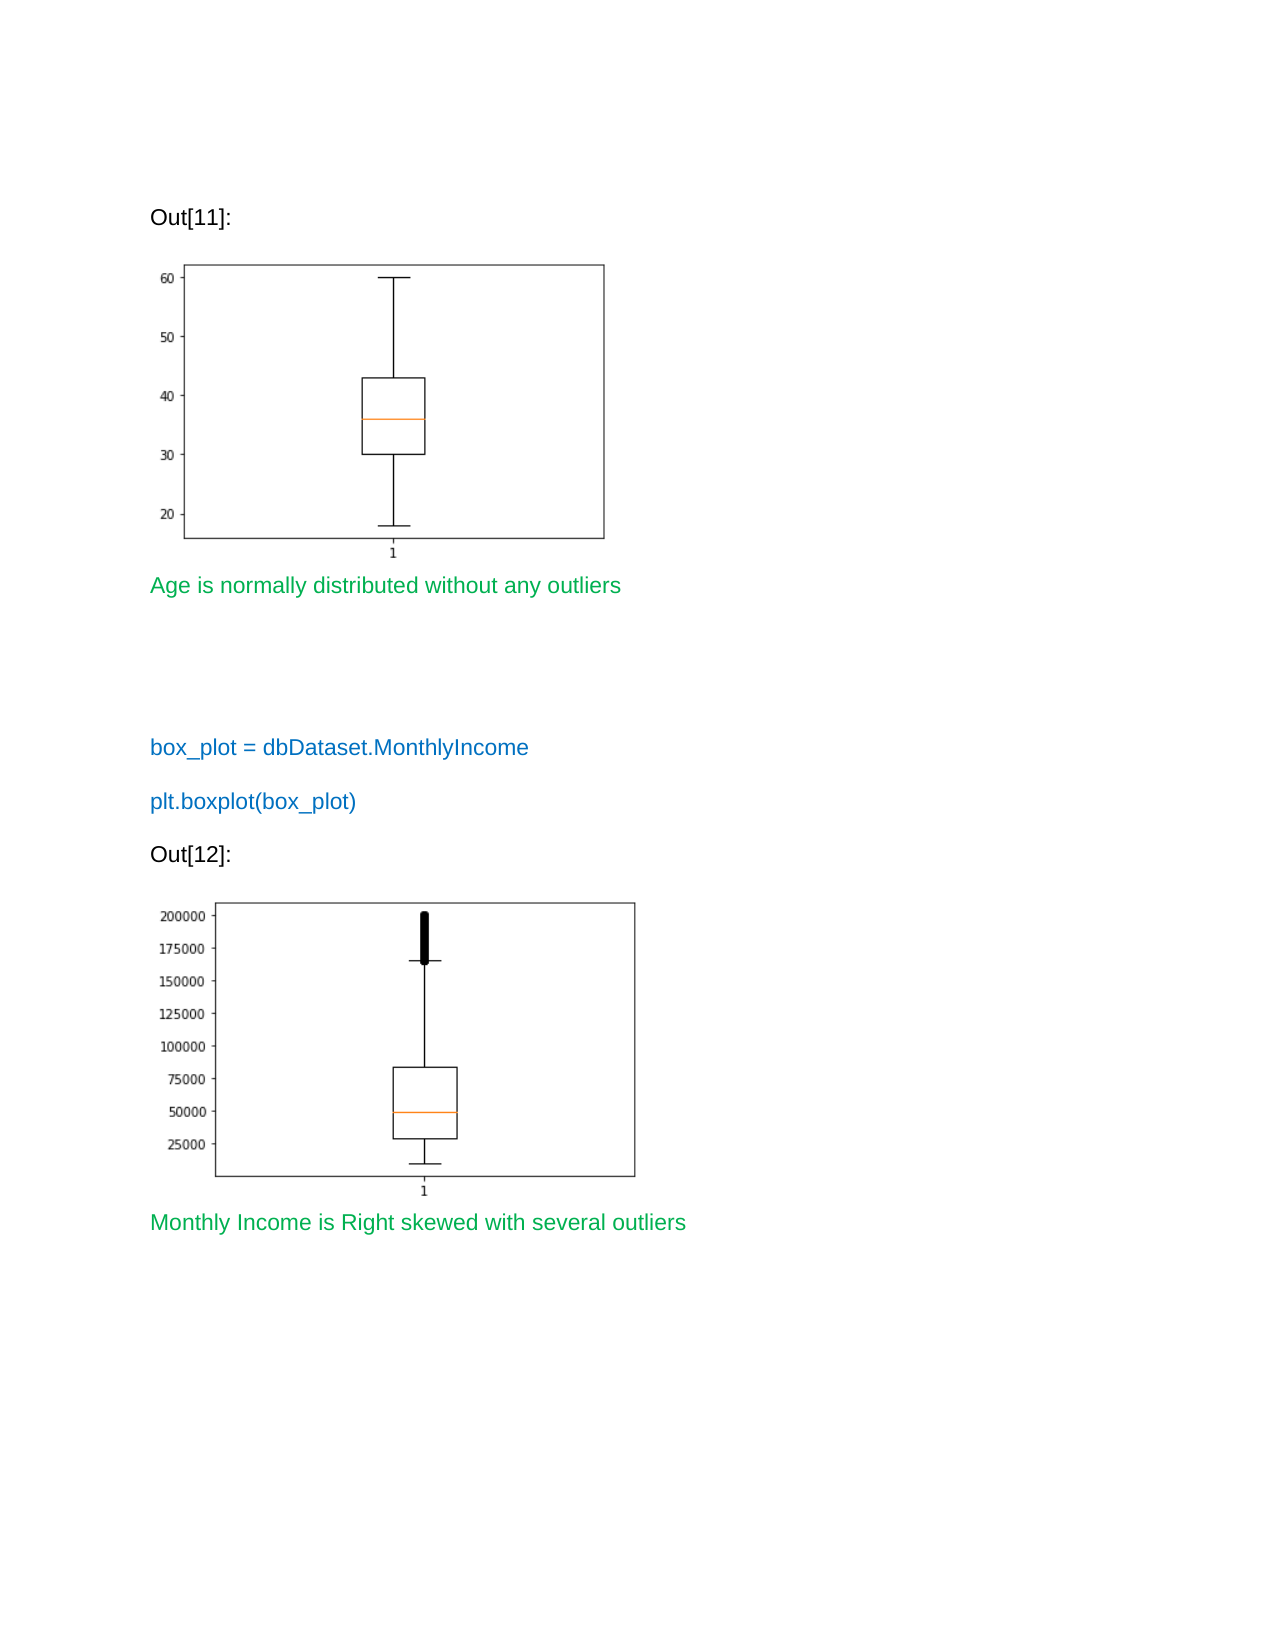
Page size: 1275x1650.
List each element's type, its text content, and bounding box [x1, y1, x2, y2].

text plt.boxplot(box_plot) [150, 788, 383, 814]
text Out[12]: [150, 841, 372, 868]
picture [150, 895, 643, 1206]
text Out[11]: [150, 204, 372, 230]
picture [150, 257, 611, 568]
text box_plot = dbDataset.MonthlyIncome [150, 734, 549, 761]
